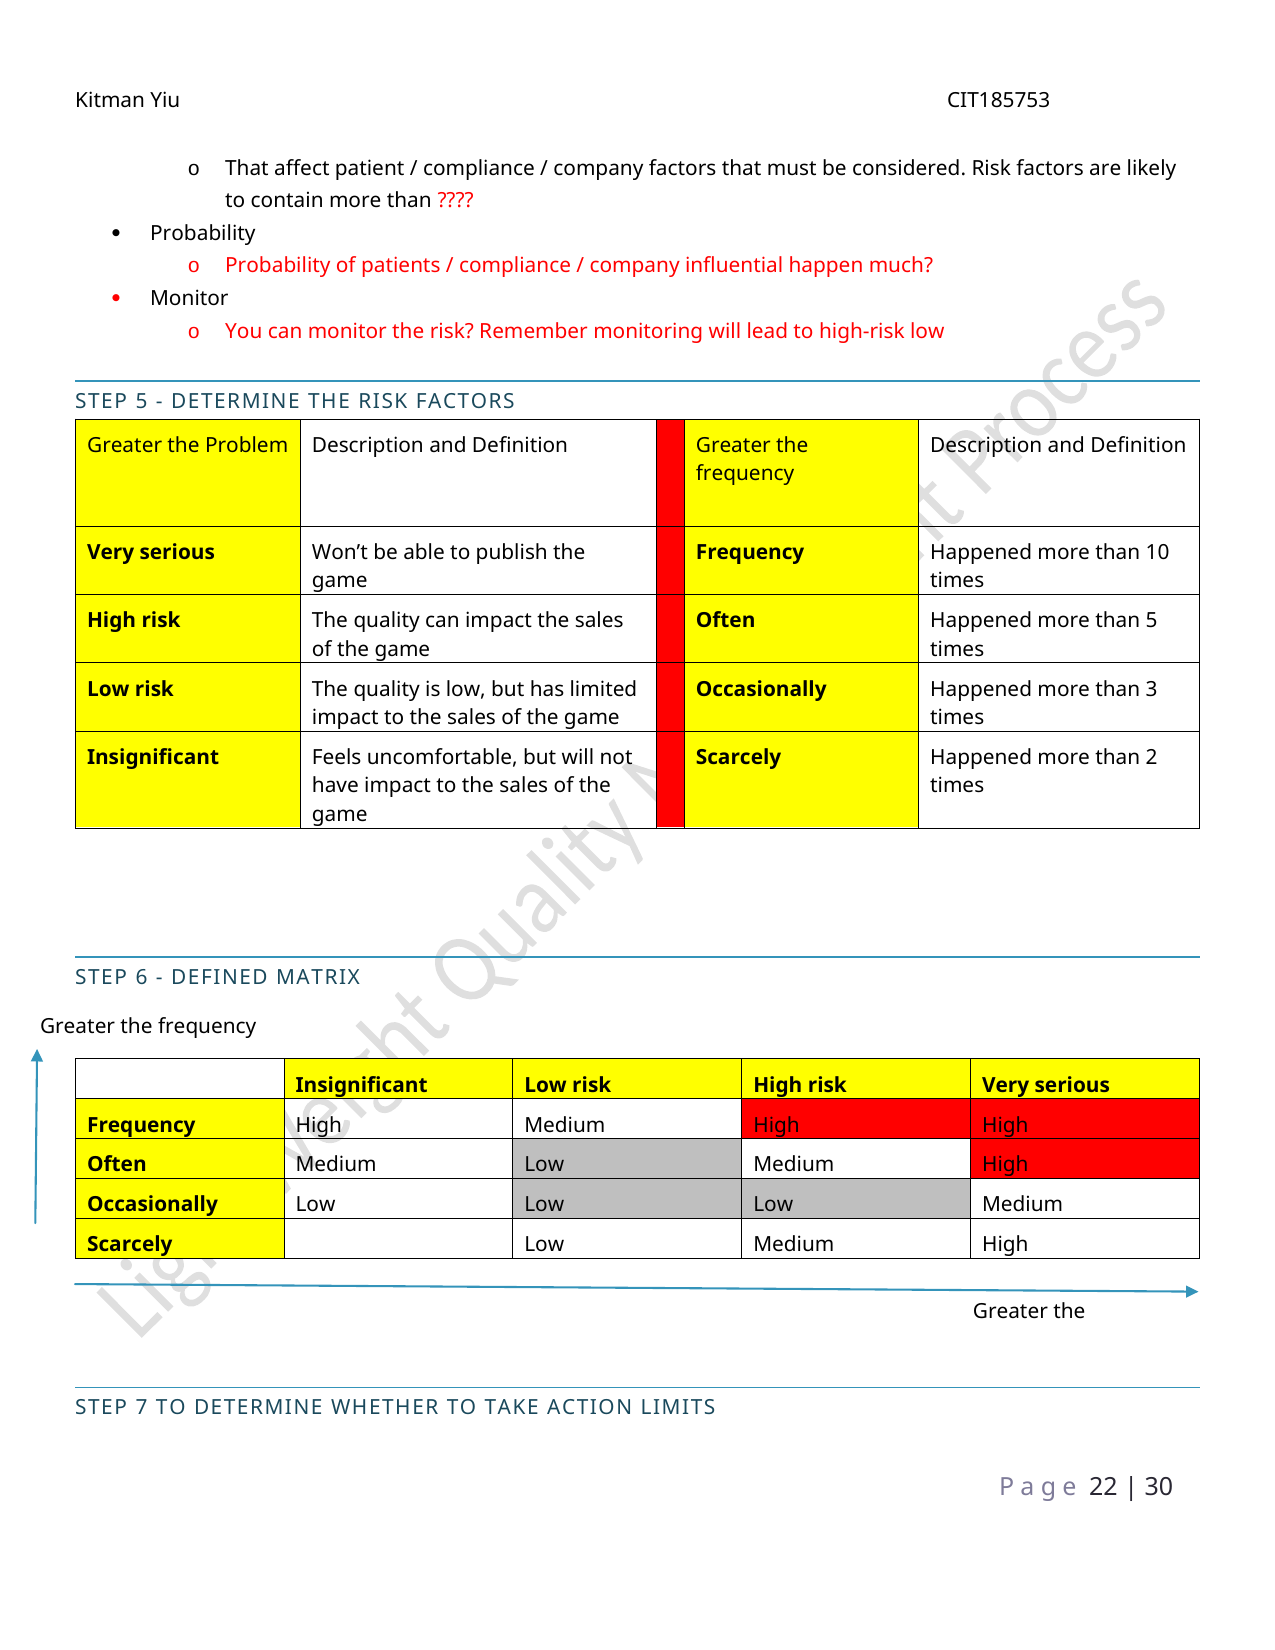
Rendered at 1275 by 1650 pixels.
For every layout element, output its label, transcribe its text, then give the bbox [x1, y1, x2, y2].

table_cell Scarcely [76, 1219, 284, 1258]
table_cell [657, 595, 684, 662]
table_header Very serious [971, 1059, 1199, 1098]
table_cell Happened more than 2 times [919, 732, 1199, 827]
table_cell Low [285, 1179, 512, 1218]
table_cell Frequency [685, 527, 918, 594]
table_cell [657, 527, 684, 594]
table_cell [285, 1219, 512, 1258]
table_cell Low [513, 1219, 741, 1258]
table_header [76, 1059, 284, 1098]
table_header Low risk [513, 1059, 741, 1098]
table_cell High [742, 1099, 970, 1138]
table_cell Medium [513, 1099, 741, 1138]
table_cell Low risk [76, 663, 300, 731]
table_header High risk [742, 1059, 970, 1098]
table_header Description and Definition [301, 420, 656, 526]
table_cell Insignificant [76, 732, 300, 827]
table_cell Feels uncomfortable, but will not have impact to the sales of the game [301, 732, 656, 827]
table_cell Low [513, 1179, 741, 1218]
list That affect patient / compliance / company factors that must be considered. Risk factors are likely to contain more than ???? [187, 153, 1200, 214]
table_cell Medium [742, 1219, 970, 1258]
table_cell Low [742, 1179, 970, 1218]
list Probability [112, 218, 1200, 246]
table_cell The quality can impact the sales of the game [301, 595, 656, 662]
table_header Greater the Problem [76, 420, 300, 526]
table_cell Scarcely [685, 732, 918, 827]
table_header Description and Definition [919, 420, 1199, 526]
table_cell Occasionally [685, 663, 918, 731]
table_cell Often [685, 595, 918, 662]
table_cell Medium [285, 1139, 512, 1178]
list Monitor [112, 283, 1200, 312]
subtitle Step 6 - defined matrix [75, 958, 1200, 990]
table_cell High risk [76, 595, 300, 662]
subtitle Step 7 to determine whether to take action limits [75, 1388, 1200, 1421]
table_cell Happened more than 3 times [919, 663, 1199, 731]
list Probability of patients / compliance / company influential happen much? [187, 251, 1200, 279]
table_cell [657, 732, 684, 827]
table_header [657, 420, 684, 526]
table_cell The quality is low, but has limited impact to the sales of the game [301, 663, 656, 731]
table_cell High [971, 1099, 1199, 1138]
table_cell Happened more than 5 times [919, 595, 1199, 662]
table_cell Occasionally [76, 1179, 284, 1218]
table_header Greater the frequency [685, 420, 918, 526]
subtitle Step 5 - determine the risk factors [75, 382, 1200, 414]
table_cell [657, 663, 684, 731]
table_cell High [971, 1219, 1199, 1258]
table_cell Often [76, 1139, 284, 1178]
table_cell Medium [742, 1139, 970, 1178]
table_cell Very serious [76, 527, 300, 594]
table_cell Won’t be able to publish the game [301, 527, 656, 594]
table_cell High [285, 1099, 512, 1138]
table_cell Medium [971, 1179, 1199, 1218]
table_header Insignificant [285, 1059, 512, 1098]
table_cell Frequency [76, 1099, 284, 1138]
table_cell High [971, 1139, 1199, 1178]
table_cell Low [513, 1139, 741, 1178]
table_cell Happened more than 10 times [919, 527, 1199, 594]
list You can monitor the risk? Remember monitoring will lead to high-risk low [187, 316, 1200, 344]
